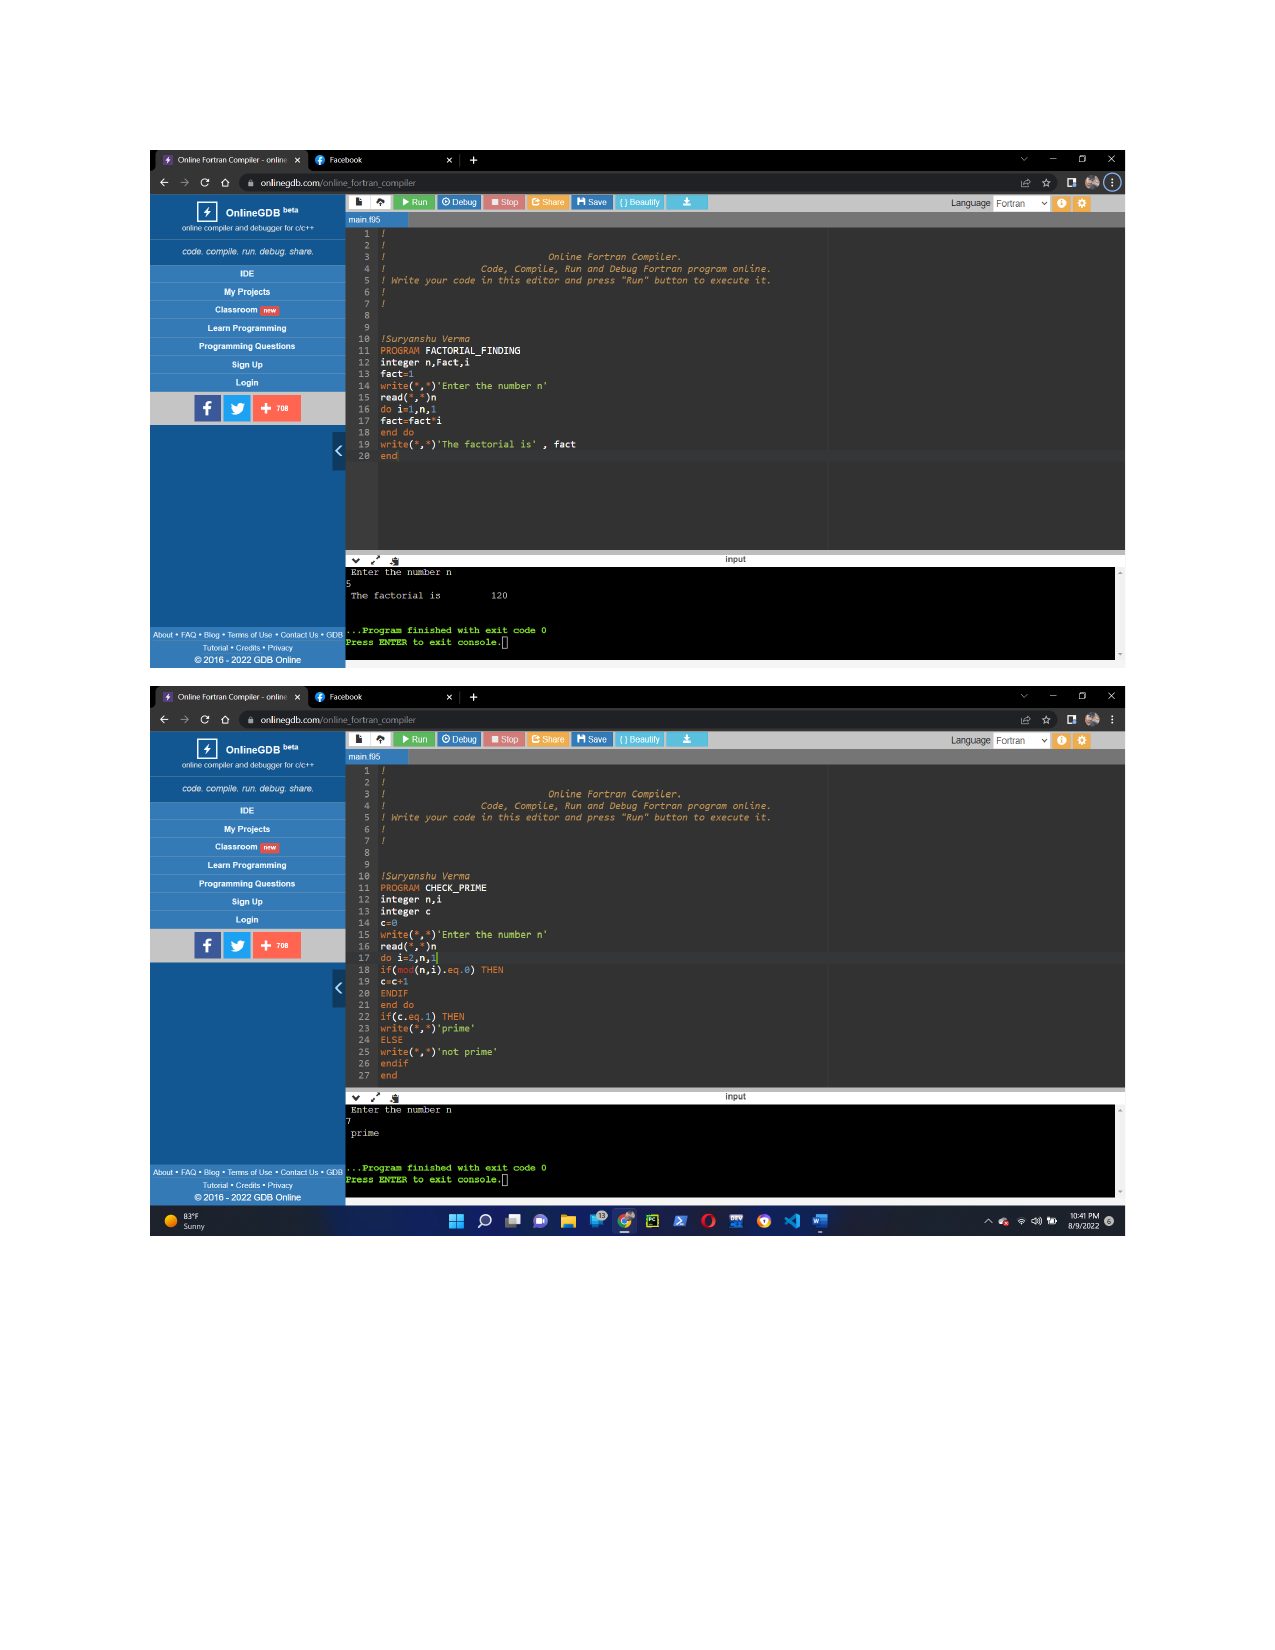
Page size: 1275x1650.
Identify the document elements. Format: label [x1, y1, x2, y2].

picture [150, 150, 1125, 668]
picture [150, 686, 1125, 1236]
